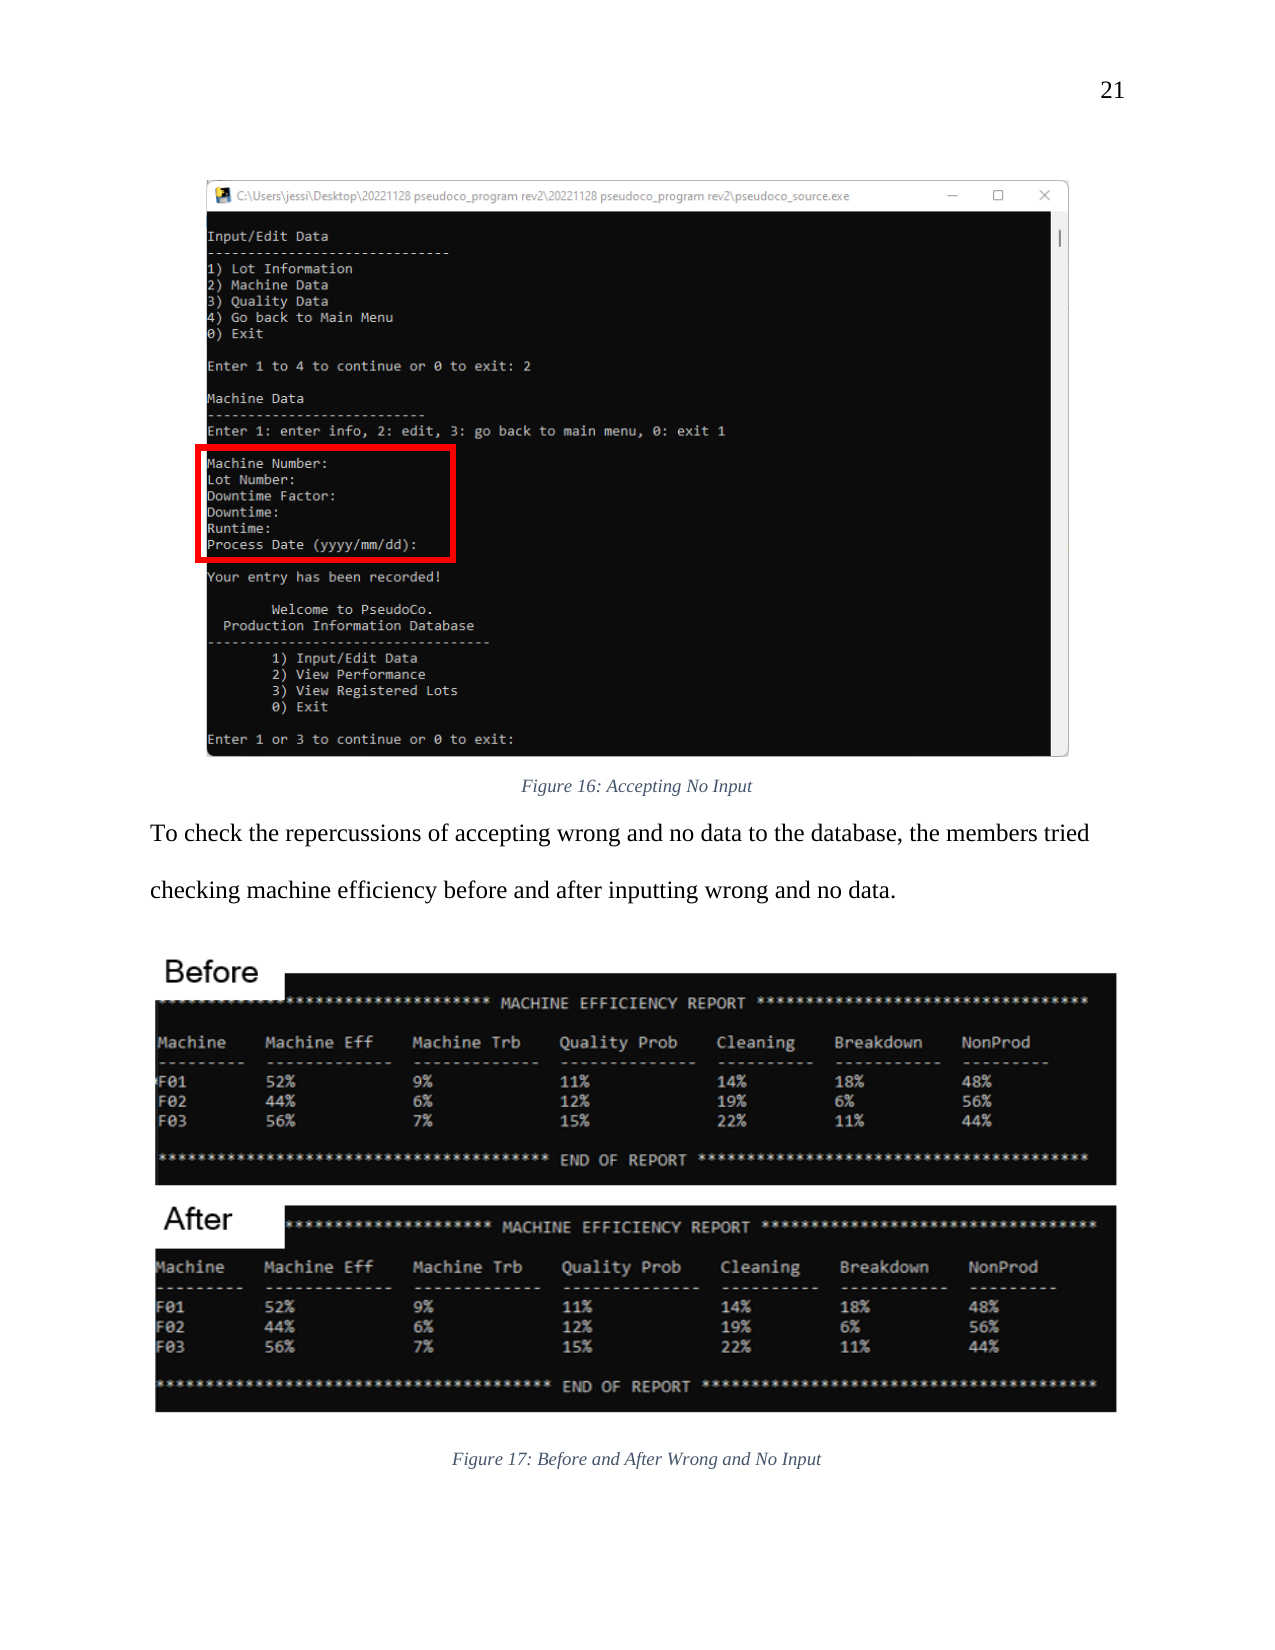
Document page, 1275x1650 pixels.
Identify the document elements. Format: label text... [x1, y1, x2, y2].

text To check the repercussions of accepting wrong and no data to the database, the members tried checking machine efficiency before and after inputting wrong and no data. [150, 818, 1125, 904]
picture [206, 180, 1069, 757]
picture [206, 451, 450, 557]
picture [150, 949, 1125, 1419]
